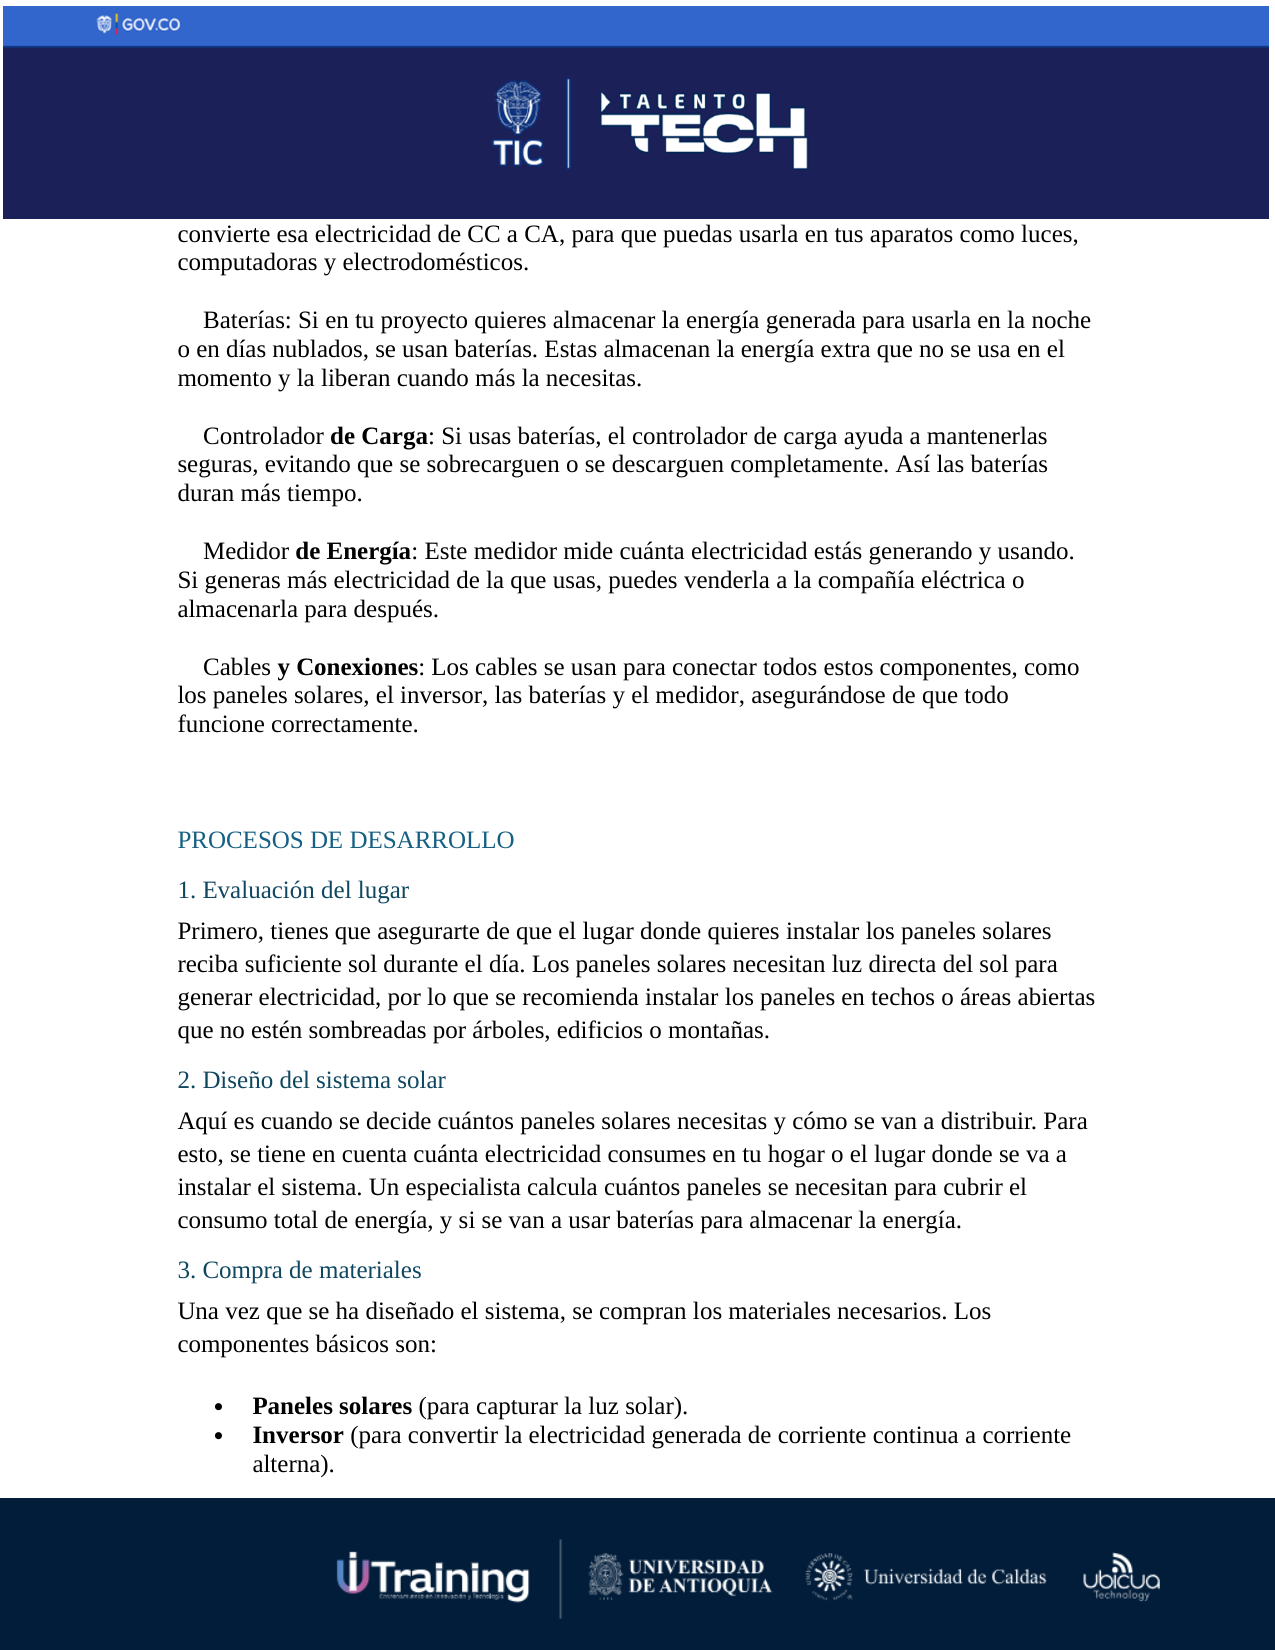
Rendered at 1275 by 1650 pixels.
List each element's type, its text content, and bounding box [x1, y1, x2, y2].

subtitle 1. Evaluación del lugar [177, 875, 1098, 903]
subtitle 3. Compra de materiales [177, 1255, 1098, 1284]
list Paneles solares (para capturar la luz solar). [215, 1391, 1098, 1420]
text  Medidor de Energía: Este medidor mide cuánta electricidad estás generando y usando. Si generas más electricidad de la que usas, puedes venderla a la compañía eléctrica o almacenarla para después. [177, 536, 1098, 622]
picture [0, 1498, 1275, 1650]
subtitle 2. Diseño del sistema solar [177, 1065, 1098, 1093]
text Una vez que se ha diseñado el sistema, se compran los materiales necesarios. Los componentes básicos son: [177, 1296, 1098, 1358]
text  Cables y Conexiones: Los cables se usan para conectar todos estos componentes, como los paneles solares, el inversor, las baterías y el medidor, asegurándose de que todo funcione correctamente. [177, 652, 1098, 738]
picture [3, 6, 1269, 219]
text  Controlador de Carga: Si usas baterías, el controlador de carga ayuda a mantenerlas seguras, evitando que se sobrecarguen o se descarguen completamente. Así las baterías duran más tiempo. [177, 421, 1098, 507]
text Aquí es cuando se decide cuántos paneles solares necesitas y cómo se van a distribuir. Para esto, se tiene en cuenta cuánta electricidad consumes en tu hogar o el lugar donde se va a instalar el sistema. Un especialista calcula cuántos paneles se necesitan para cubrir el consumo total de energía, y si se van a usar baterías para almacenar la energía. [177, 1106, 1098, 1234]
text Primero, tienes que asegurarte de que el lugar donde quieres instalar los paneles solares reciba suficiente sol durante el día. Los paneles solares necesitan luz directa del sol para generar electricidad, por lo que se recomienda instalar los paneles en techos o áreas abiertas que no estén sombreadas por árboles, edificios o montañas. [177, 916, 1098, 1044]
list Inversor (para convertir la electricidad generada de corriente continua a corriente alterna). [215, 1420, 1098, 1478]
text PROCESOS DE DESARROLLO [177, 825, 1098, 854]
text  Baterías: Si en tu proyecto quieres almacenar la energía generada para usarla en la noche o en días nublados, se usan baterías. Estas almacenan la energía extra que no se usa en el momento y la liberan cuando más la necesitas. [177, 305, 1098, 392]
